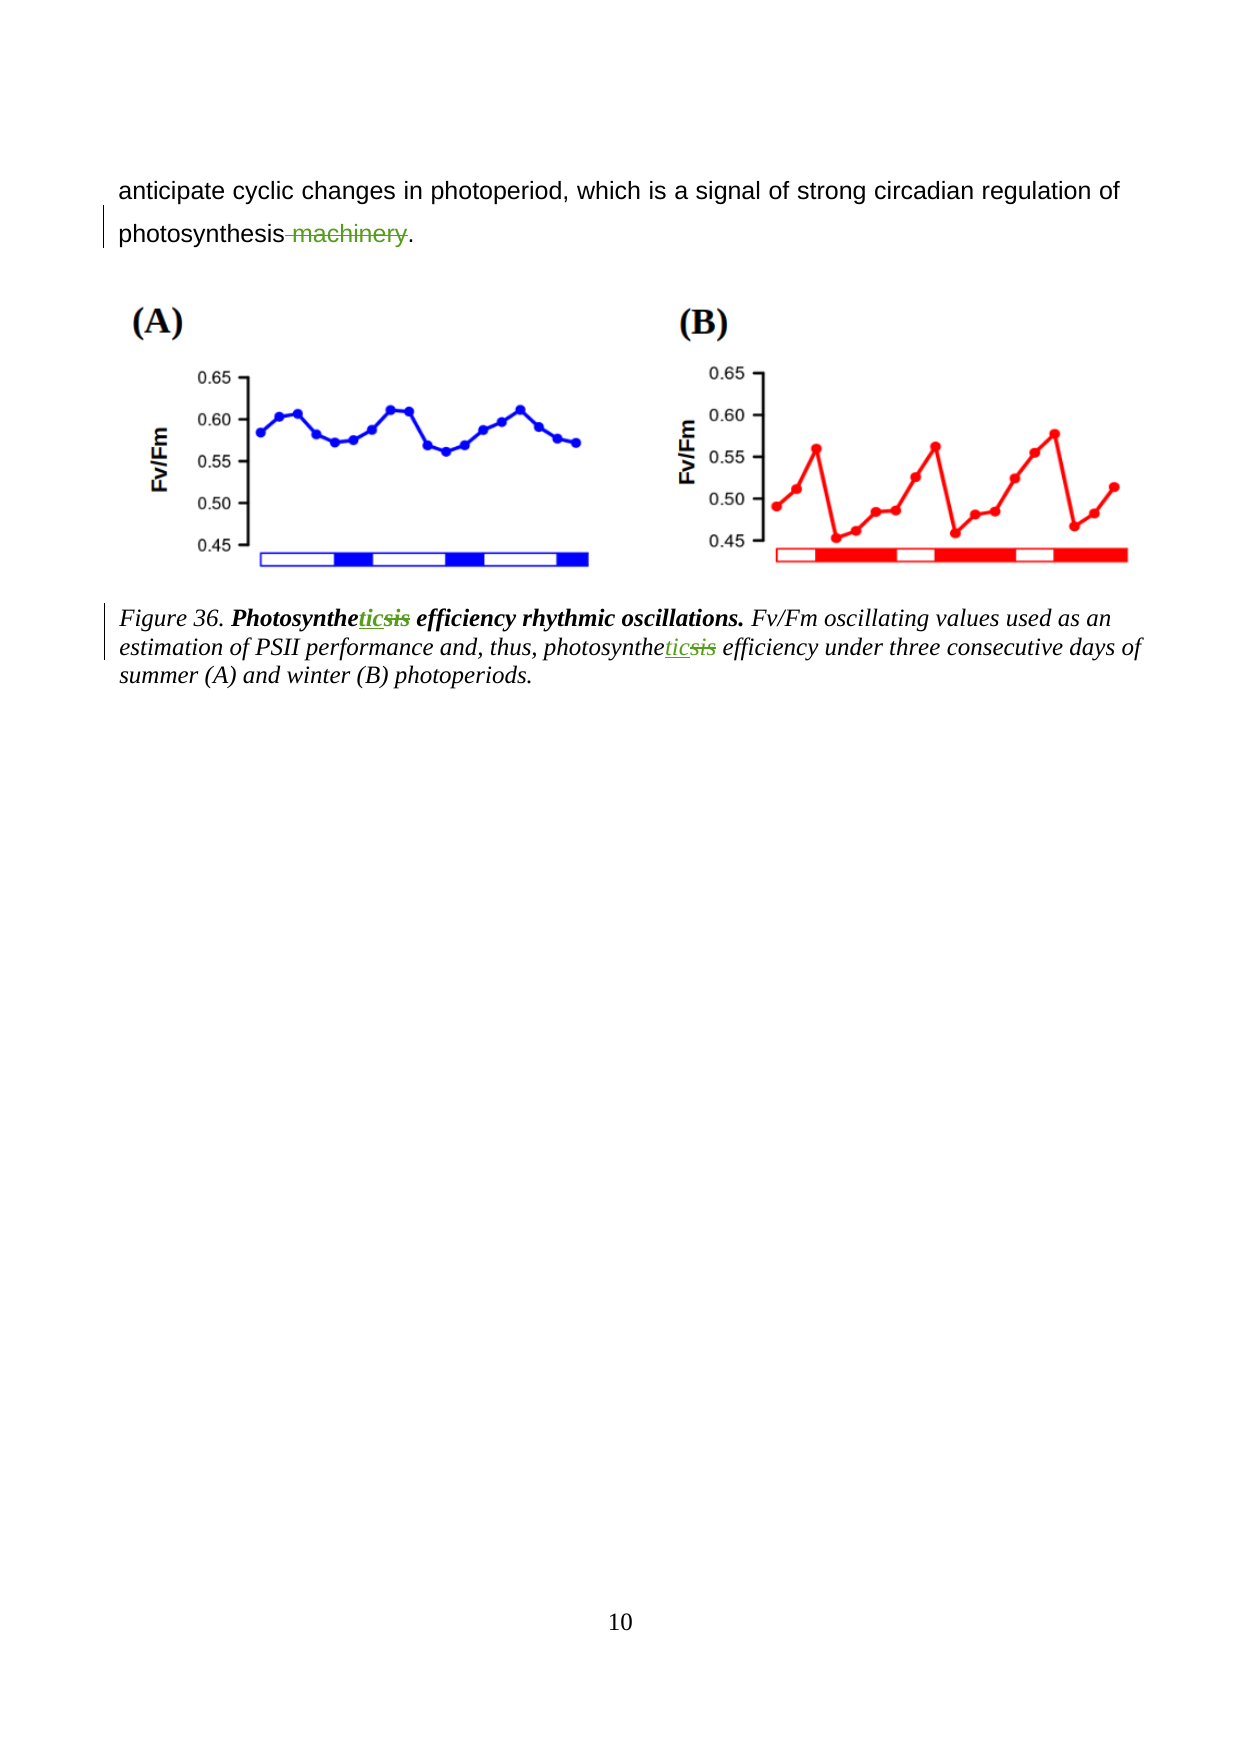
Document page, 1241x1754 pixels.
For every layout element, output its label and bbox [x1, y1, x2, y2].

text [118, 176, 1122, 248]
picture [119, 289, 1161, 603]
